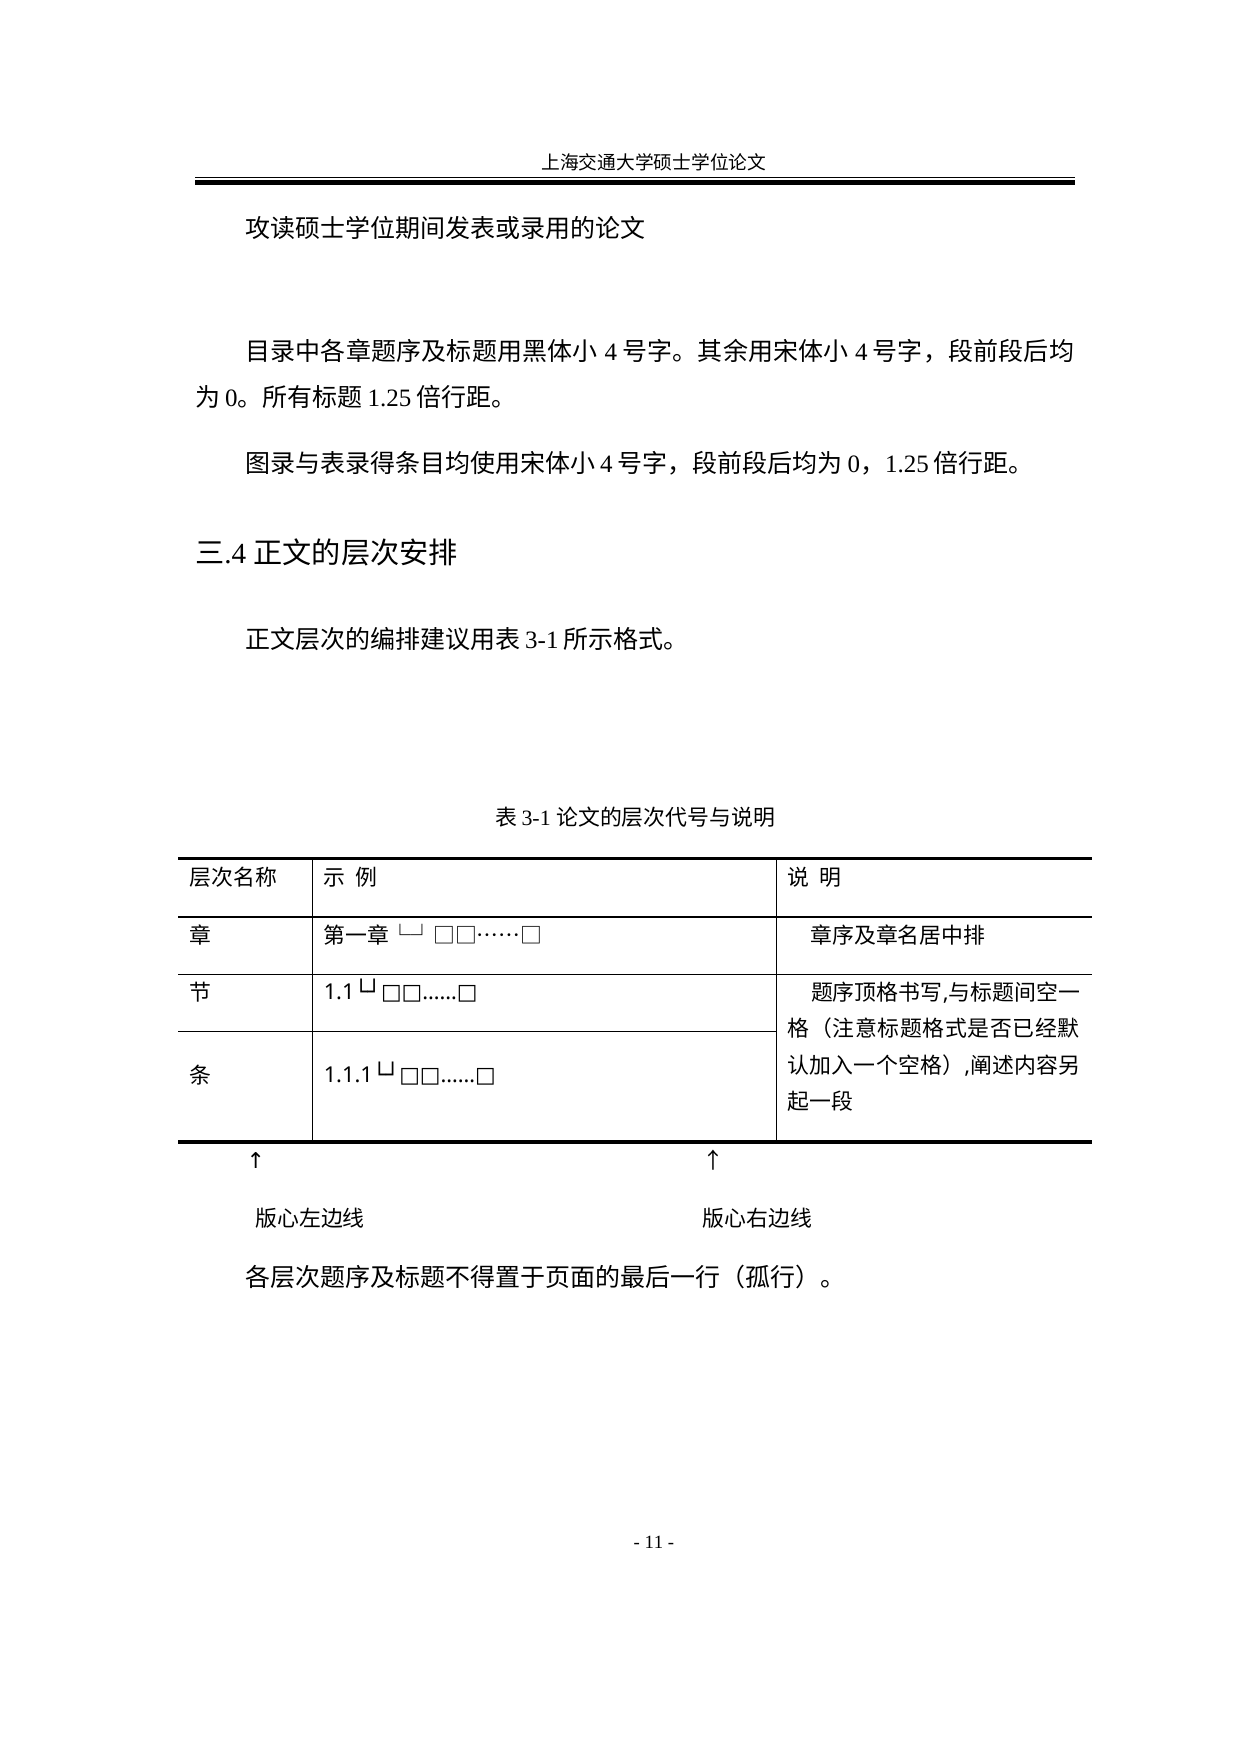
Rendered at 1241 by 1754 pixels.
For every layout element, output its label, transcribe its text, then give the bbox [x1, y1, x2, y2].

table_cell 章 [178, 918, 312, 974]
text 图录与表录得条目均使用宋体小4号字，段前段后均为0，1.25倍行距。 [195, 443, 1075, 479]
table_cell 1.1└┘□□……□ [313, 975, 776, 1031]
text 各层次题序及标题不得置于页面的最后一行（孤行）。 [195, 1257, 1075, 1293]
text 正文层次的编排建议用表3-1所示格式。 [195, 620, 1075, 656]
table_cell 章序及章名居中排 [777, 918, 1092, 974]
table_cell 题序顶格书写,与标题间空一格（注意标题格式是否已经默认加入一个空格）,阐述内容另起一段 [777, 975, 1092, 1140]
subtitle 正文的层次安排 [195, 530, 1075, 572]
table_header 示 例 [313, 860, 776, 916]
text 攻读硕士学位期间发表或录用的论文 [195, 209, 1075, 245]
table_cell ↑ ↑ 版心左边线 版心右边线 [178, 1144, 1092, 1257]
table_cell 第一章└┘□□……□ [313, 918, 776, 974]
table_cell 条 [178, 1032, 312, 1140]
table_header 说 明 [777, 860, 1092, 916]
text 目录中各章题序及标题用黑体小4号字。其余用宋体小4号字，段前段后均为0。所有标题1.25倍行距。 [195, 332, 1075, 413]
text 表3-1 论文的层次代号与说明 [195, 799, 1075, 831]
table_cell └┘□□……□ [313, 1032, 776, 1140]
table_cell 节 [178, 975, 312, 1031]
table_header 层次名称 [178, 860, 312, 916]
